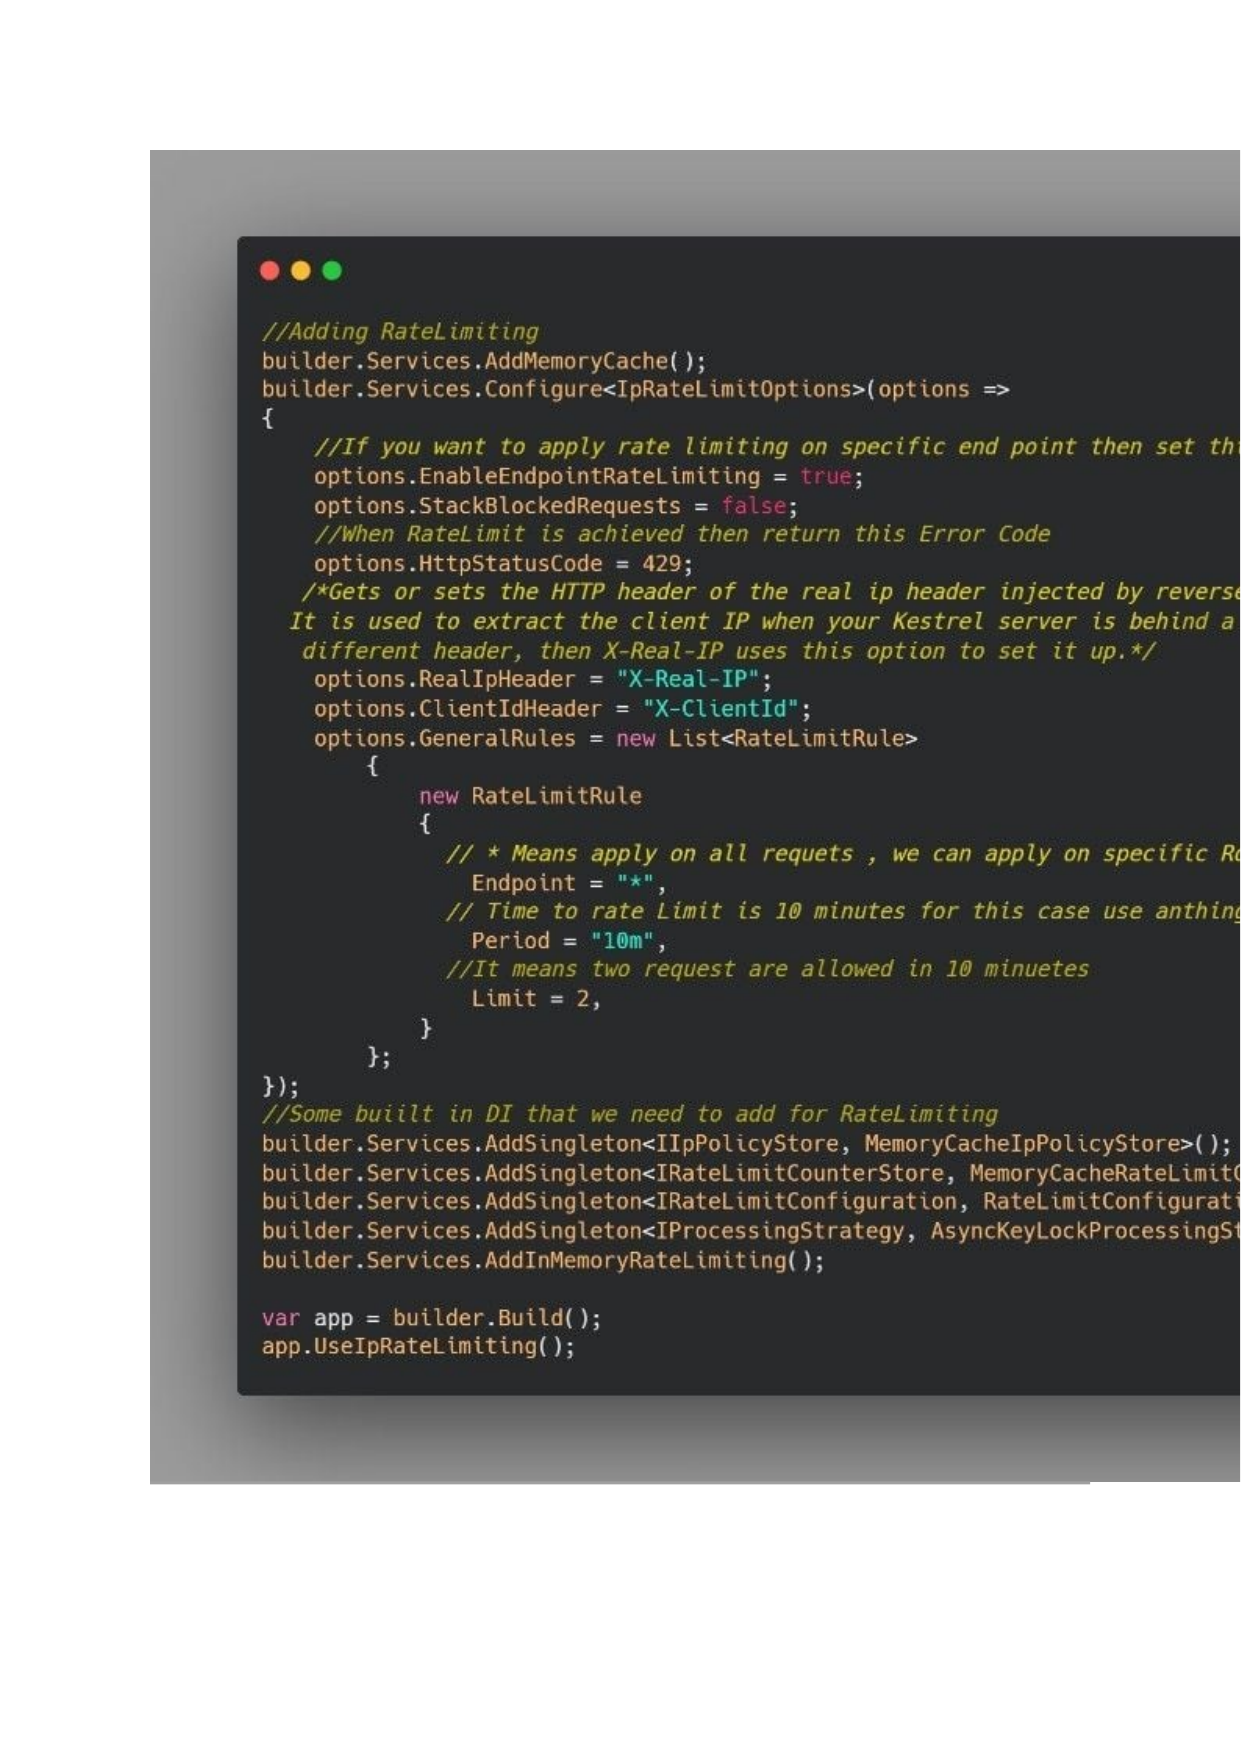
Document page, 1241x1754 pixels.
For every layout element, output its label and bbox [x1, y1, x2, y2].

picture [150, 150, 1241, 1482]
